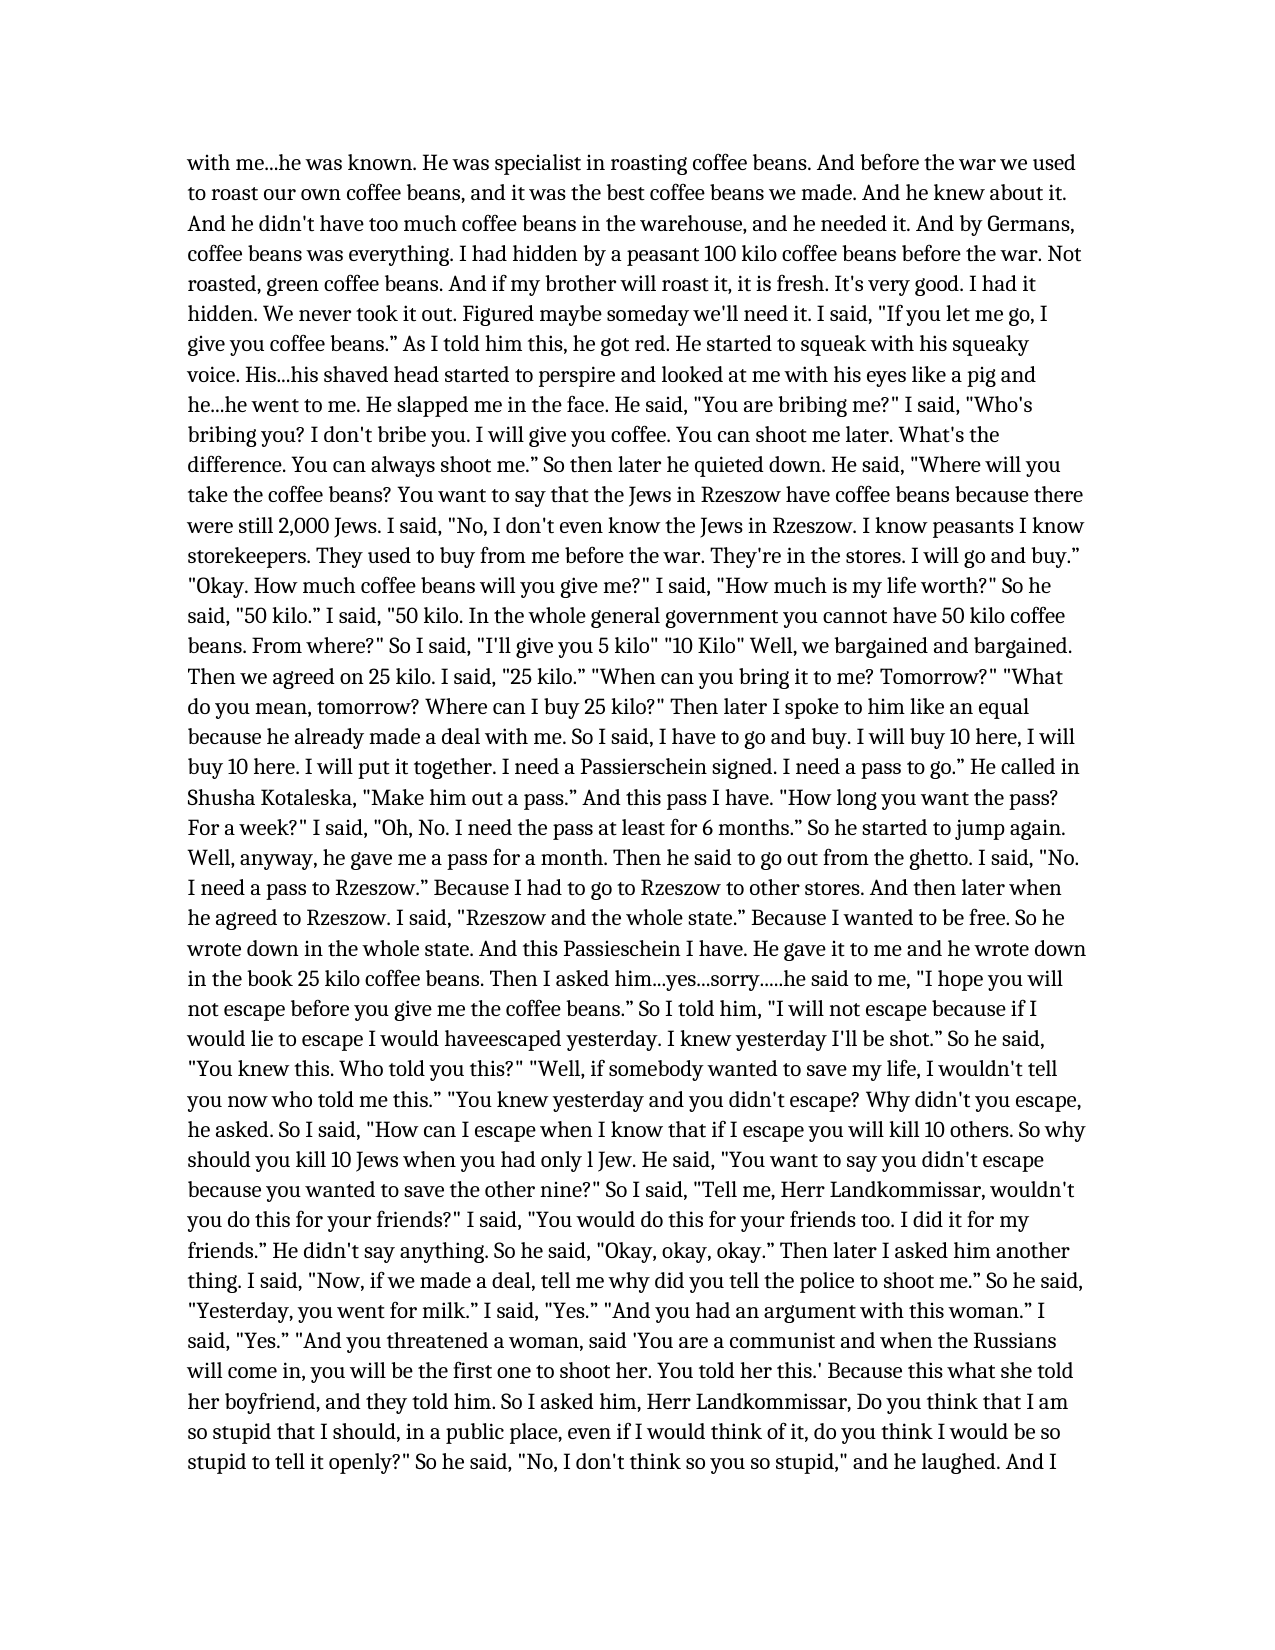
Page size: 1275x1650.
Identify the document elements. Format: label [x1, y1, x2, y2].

text [187, 150, 1087, 1475]
